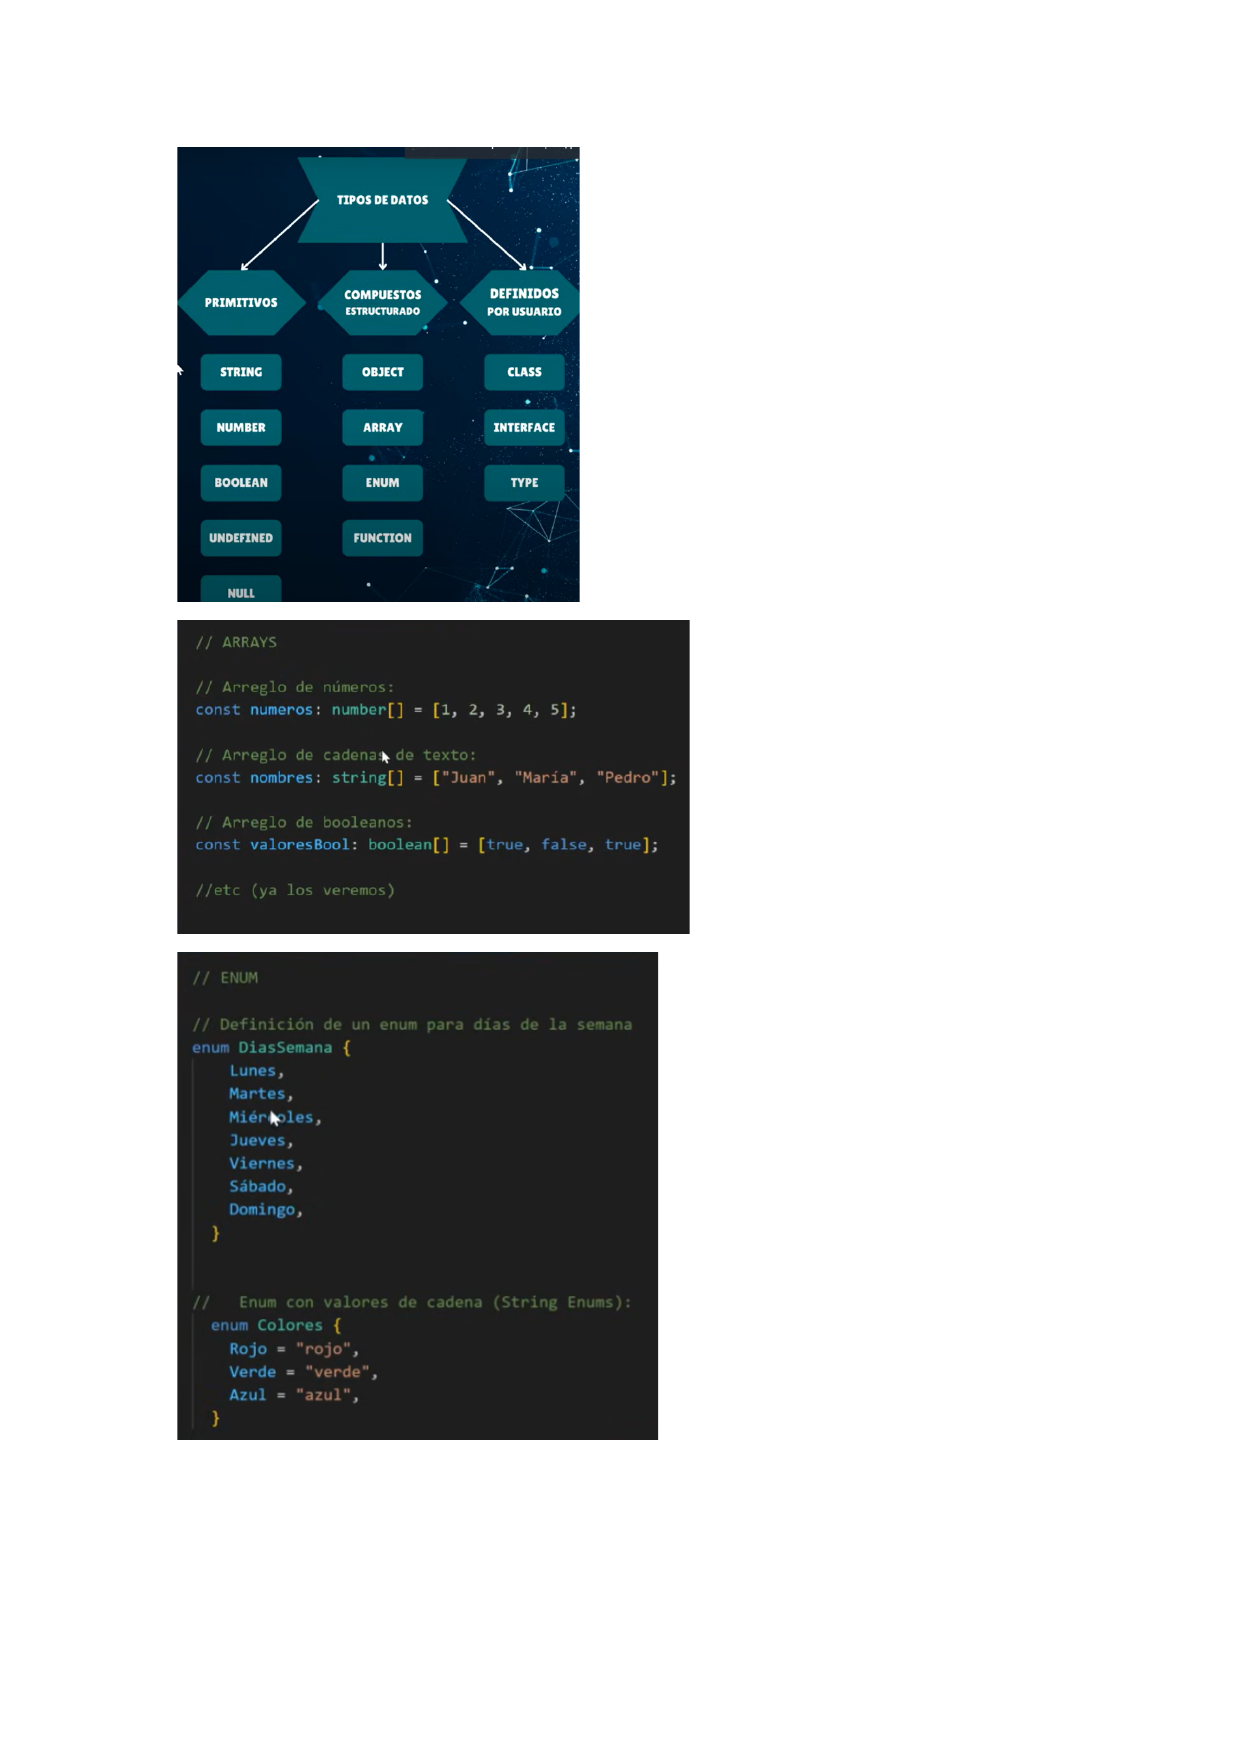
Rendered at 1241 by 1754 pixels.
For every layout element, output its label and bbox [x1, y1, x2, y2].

picture [177, 147, 580, 602]
picture [177, 620, 690, 934]
picture [177, 952, 659, 1440]
